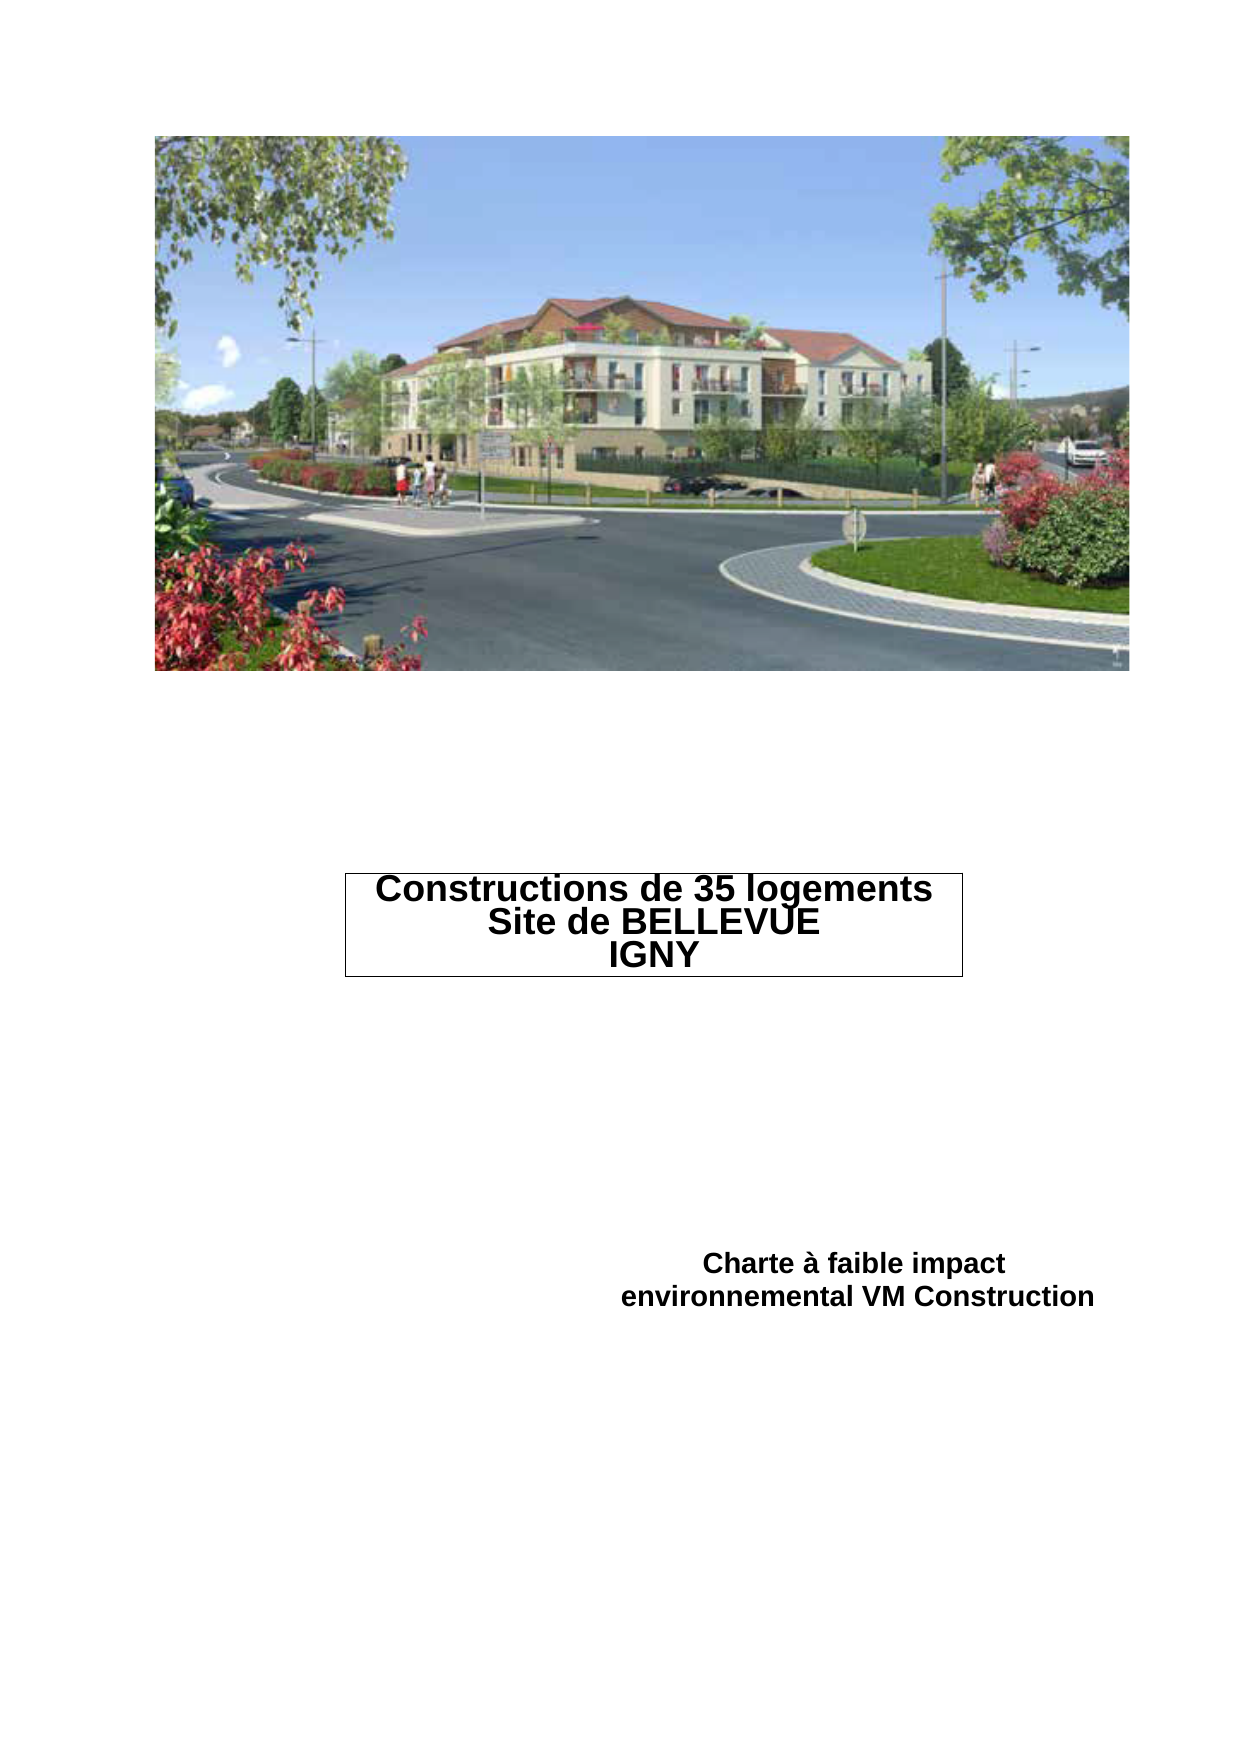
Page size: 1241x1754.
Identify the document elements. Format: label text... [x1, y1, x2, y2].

text Charte à faible impact environnemental VM Construction [354, 1247, 1240, 1312]
text Constructions de 35 logements [346, 874, 962, 905]
text Site de BELLEVUE [346, 905, 962, 938]
text IGNY [346, 938, 962, 976]
